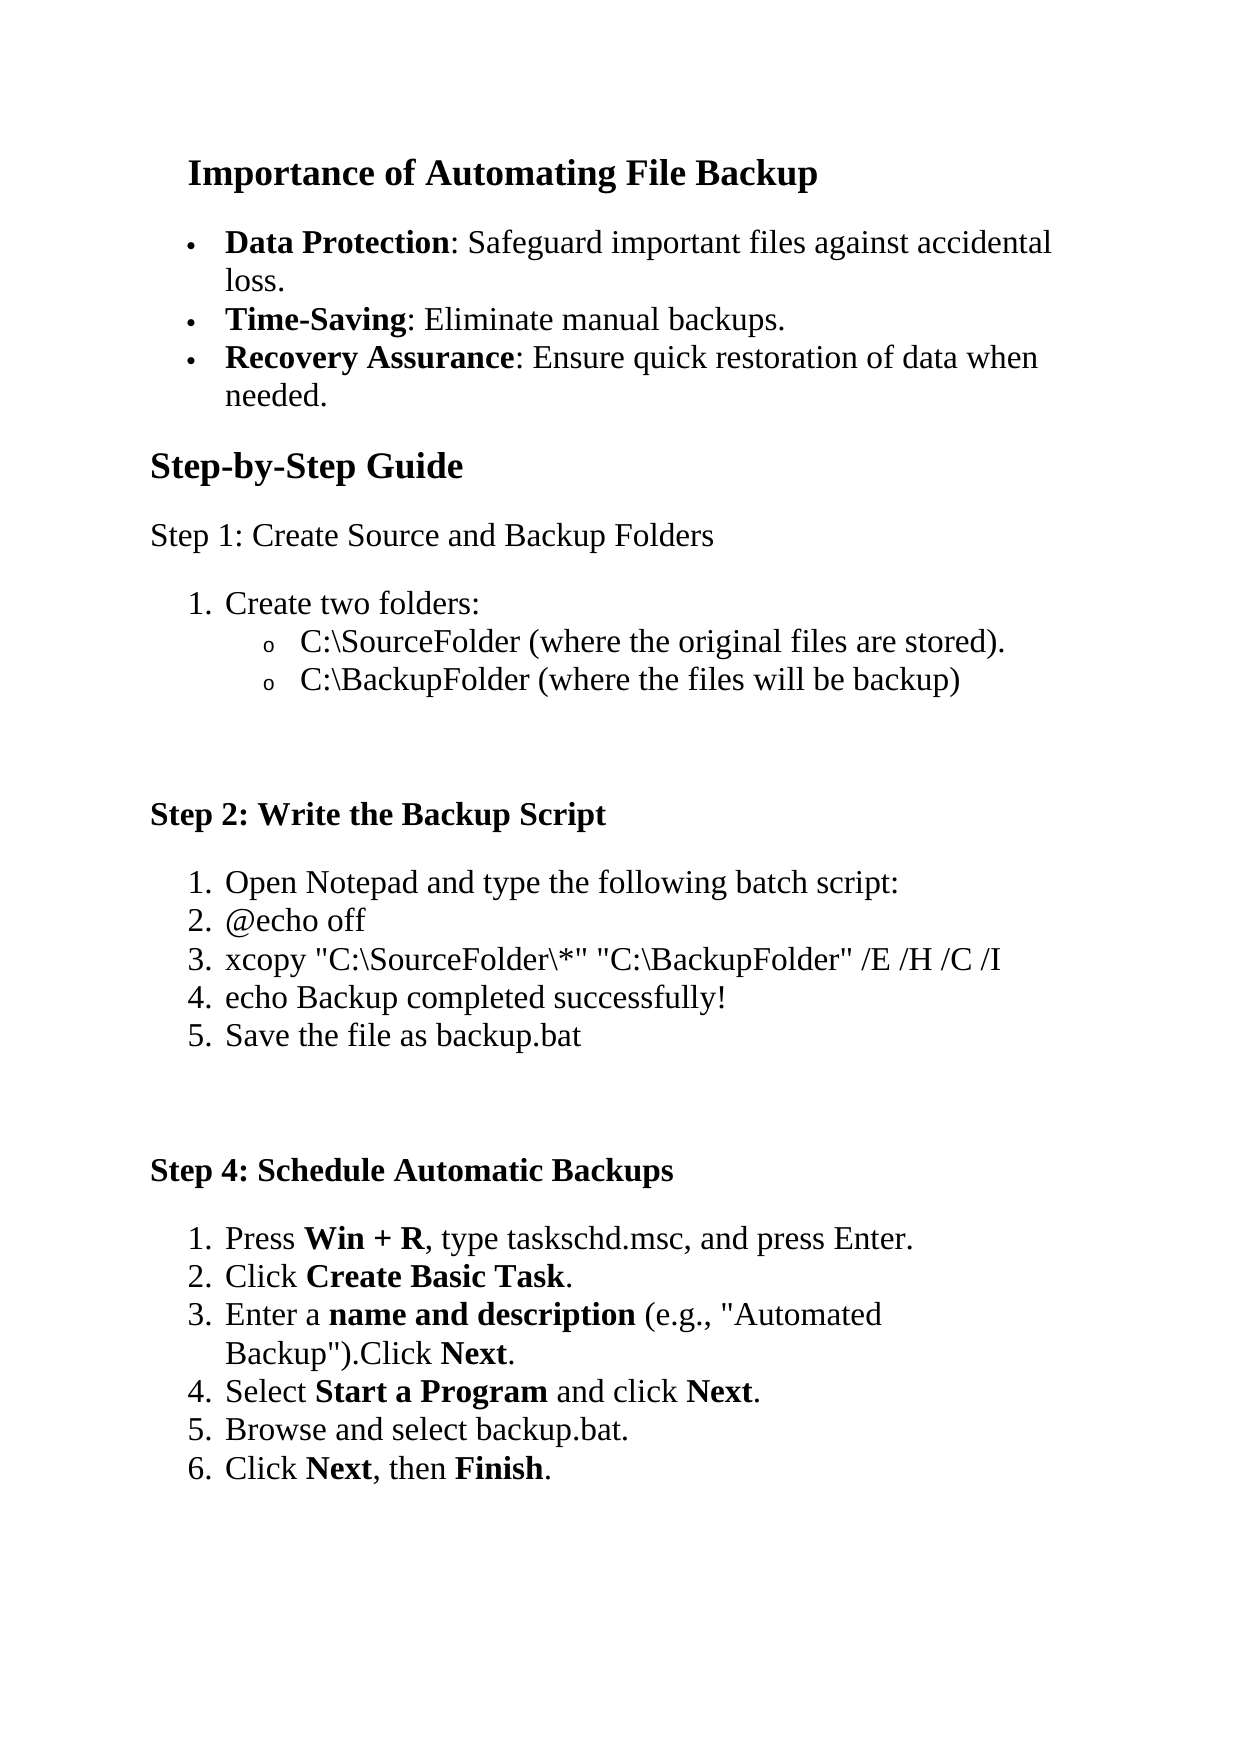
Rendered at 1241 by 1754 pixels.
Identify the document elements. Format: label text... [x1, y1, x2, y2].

list Time-Saving: Eliminate manual backups. [187, 299, 1090, 337]
list Browse and select backup.bat. [187, 1409, 1090, 1448]
list @echo off [187, 900, 1090, 939]
list Save the file as backup.bat [187, 1015, 1090, 1054]
text Step 1: Create Source and Backup Folders [150, 515, 1090, 554]
list xcopy "C:\SourceFolder\*" "C:\BackupFolder" /E /H /C /I [187, 939, 1090, 977]
list echo Backup completed successfully! [187, 977, 1090, 1015]
list Open Notepad and type the following batch script: [187, 862, 1090, 900]
list Click Create Basic Task. [187, 1256, 1090, 1294]
list Select Start a Program and click Next. [187, 1371, 1090, 1409]
text Step 4: Schedule Automatic Backups [150, 1150, 1090, 1189]
list Data Protection: Safeguard important files against accidental loss. [187, 222, 1090, 299]
list Press Win + R, type taskschd.msc, and press Enter. [187, 1218, 1090, 1256]
list C:\SourceFolder (where the original files are stored). [262, 621, 1090, 659]
text Step 2: Write the Backup Script [150, 794, 1090, 833]
list Recovery Assurance: Ensure quick restoration of data when needed. [187, 337, 1090, 414]
list Create two folders: [187, 583, 1090, 621]
list Click Next, then Finish. [187, 1448, 1090, 1486]
text Step-by-Step Guide [150, 443, 1090, 486]
text Importance of Automating File Backup [187, 150, 1090, 193]
list C:\BackupFolder (where the files will be backup) [262, 659, 1090, 698]
list Enter a name and description (e.g., "Automated Backup").Click Next. [187, 1294, 1090, 1371]
